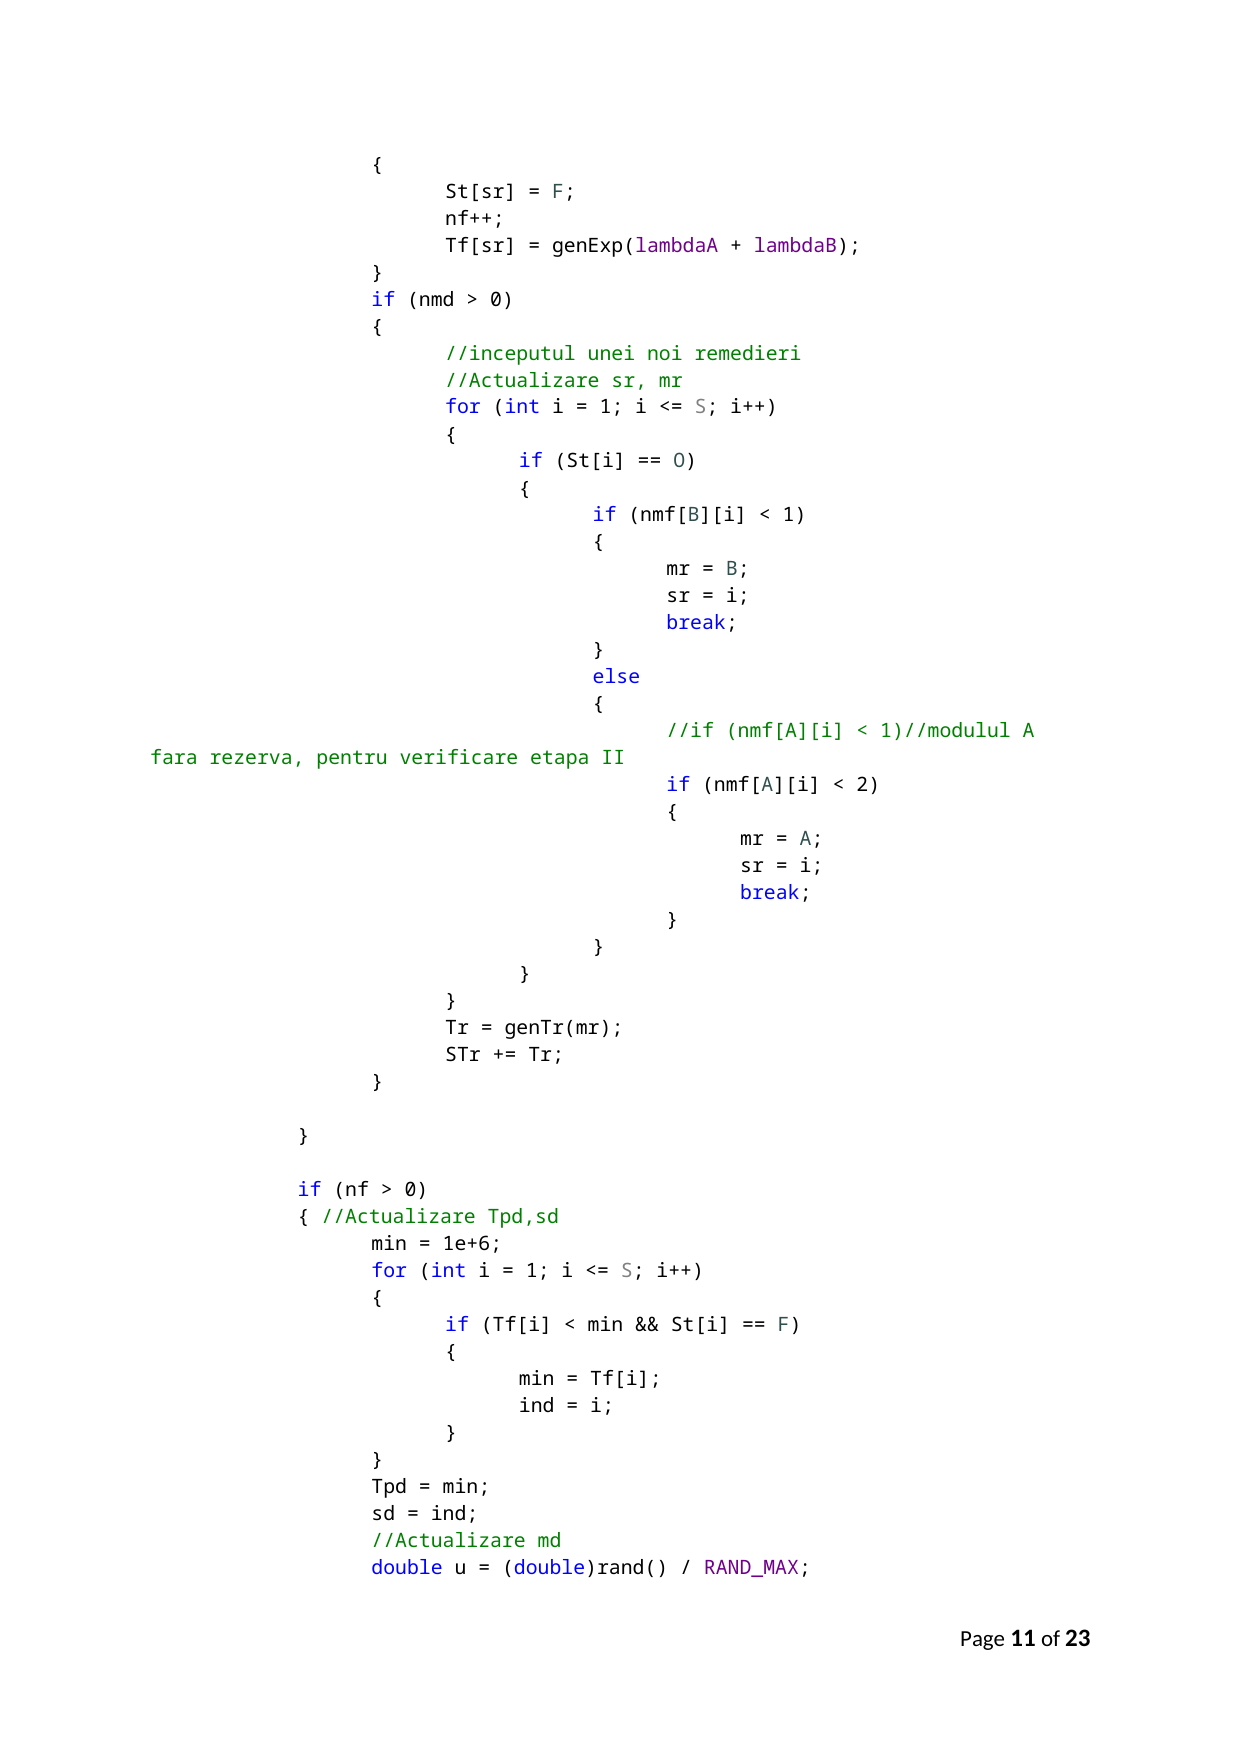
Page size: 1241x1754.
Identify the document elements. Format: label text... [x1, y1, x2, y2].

text break; [150, 878, 1090, 905]
text { [150, 1337, 1090, 1364]
text for (int i = 1; i <= S; i++) [150, 393, 1090, 420]
text //if (nmf[A][i] < 1)//modulul A fara rezerva, pentru verificare etapa II [150, 717, 1090, 771]
text } [150, 258, 1090, 285]
text //inceputul unei noi remedieri [150, 339, 1090, 366]
text if (nmf[B][i] < 1) [150, 501, 1090, 528]
text { [150, 474, 1090, 501]
text if (nmd > 0) [150, 285, 1090, 312]
text nf++; [150, 204, 1090, 231]
text break; [150, 609, 1090, 636]
text for (int i = 1; i <= S; i++) [150, 1256, 1090, 1283]
text min = 1e+6; [150, 1229, 1090, 1256]
text { [150, 797, 1090, 824]
text { [150, 528, 1090, 555]
text } [150, 932, 1090, 959]
text { [150, 150, 1090, 177]
text mr = A; [150, 824, 1090, 851]
text sr = i; [150, 582, 1090, 609]
text if (St[i] == O) [150, 447, 1090, 474]
text min = Tf[i]; [150, 1364, 1090, 1391]
text } [150, 1445, 1090, 1472]
text if (nmf[A][i] < 2) [150, 771, 1090, 797]
text ind = i; [150, 1391, 1090, 1418]
text if (Tf[i] < min && St[i] == F) [150, 1310, 1090, 1337]
text else [150, 663, 1090, 689]
text } [150, 986, 1090, 1013]
text } [150, 1067, 1090, 1094]
text } [150, 1121, 1090, 1148]
text //Actualizare sr, mr [150, 366, 1090, 393]
text { //Actualizare Tpd,sd [150, 1202, 1090, 1229]
text STr += Tr; [150, 1040, 1090, 1067]
text } [150, 1418, 1090, 1445]
text { [150, 689, 1090, 717]
text { [150, 420, 1090, 447]
text sd = ind; [150, 1499, 1090, 1526]
text Tr = genTr(mr); [150, 1013, 1090, 1040]
text Tpd = min; [150, 1472, 1090, 1499]
text double u = (double)rand() / RAND_MAX; [150, 1553, 1090, 1580]
text St[sr] = F; [150, 177, 1090, 204]
text if (nf > 0) [150, 1175, 1090, 1202]
text } [150, 905, 1090, 932]
text mr = B; [150, 555, 1090, 582]
text { [150, 312, 1090, 339]
text sr = i; [150, 851, 1090, 878]
text //Actualizare md [150, 1526, 1090, 1553]
text } [150, 959, 1090, 986]
text Tf[sr] = genExp(lambdaA + lambdaB); [150, 231, 1090, 258]
text } [150, 636, 1090, 663]
text { [150, 1283, 1090, 1310]
